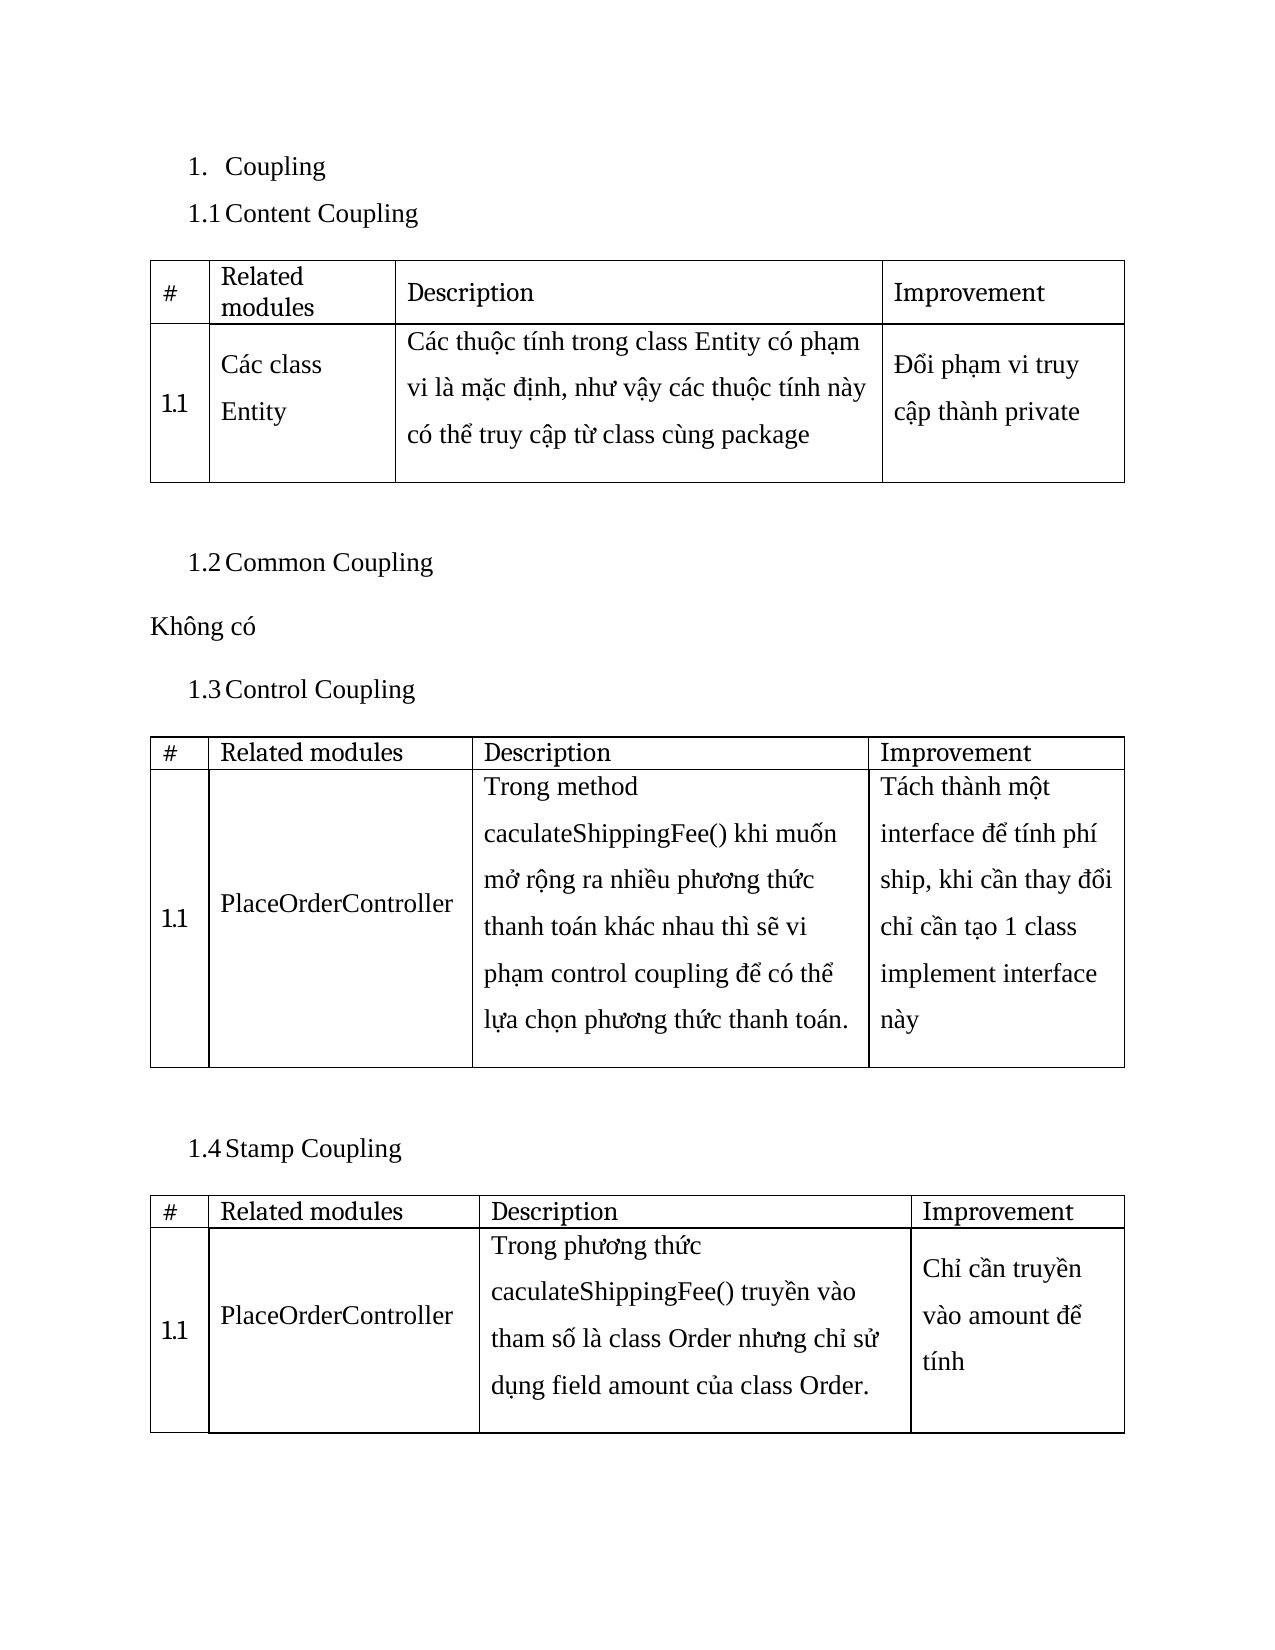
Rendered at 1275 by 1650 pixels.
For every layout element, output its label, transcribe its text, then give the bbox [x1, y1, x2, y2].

list Content Coupling [187, 197, 1125, 228]
table_cell Các class Entity [210, 325, 395, 482]
table_cell Trong phương thức caculateShippingFee() truyền vào tham số là class Order nhưng chỉ sử dụng field amount của class Order. [480, 1229, 910, 1432]
table_header Related modules [210, 261, 395, 323]
table_header Improvement [912, 1196, 1124, 1227]
table_cell PlaceOrderController [210, 1229, 479, 1432]
table_header # [151, 1196, 208, 1227]
table_header # [151, 738, 208, 769]
text Không có [150, 610, 1125, 641]
table_header Improvement [883, 261, 1124, 323]
table_header Description [480, 1196, 911, 1227]
table_cell PlaceOrderController [210, 770, 472, 1067]
table_cell Đổi phạm vi truy cập thành private [883, 325, 1124, 482]
list Stamp Coupling [187, 1132, 1125, 1163]
table_header Description [473, 738, 868, 769]
table_cell Chỉ cần truyền vào amount để tính [912, 1229, 1124, 1432]
table_cell Tách thành một interface để tính phí ship, khi cần thay đổi chỉ cần tạo 1 class implement interface này [870, 770, 1124, 1067]
table_cell 1.1 [151, 324, 209, 482]
table_header Related modules [209, 738, 472, 769]
table_cell Trong method caculateShippingFee() khi muốn mở rộng ra nhiều phương thức thanh toán khác nhau thì sẽ vi phạm control coupling để có thể lựa chọn phương thức thanh toán. [473, 770, 868, 1067]
table_header Improvement [869, 738, 1124, 769]
table_header # [151, 261, 209, 323]
table_cell Các thuộc tính trong class Entity có phạm vi là mặc định, như vậy các thuộc tính này có thể truy cập từ class cùng package [396, 325, 882, 482]
list Coupling [187, 150, 1125, 181]
table_cell 1.1 [151, 770, 208, 1067]
list Common Coupling [187, 546, 1125, 578]
list Control Coupling [187, 673, 1125, 704]
table_cell 1.1 [151, 1228, 208, 1432]
table_header Description [396, 261, 882, 323]
table_header Related modules [209, 1196, 479, 1227]
